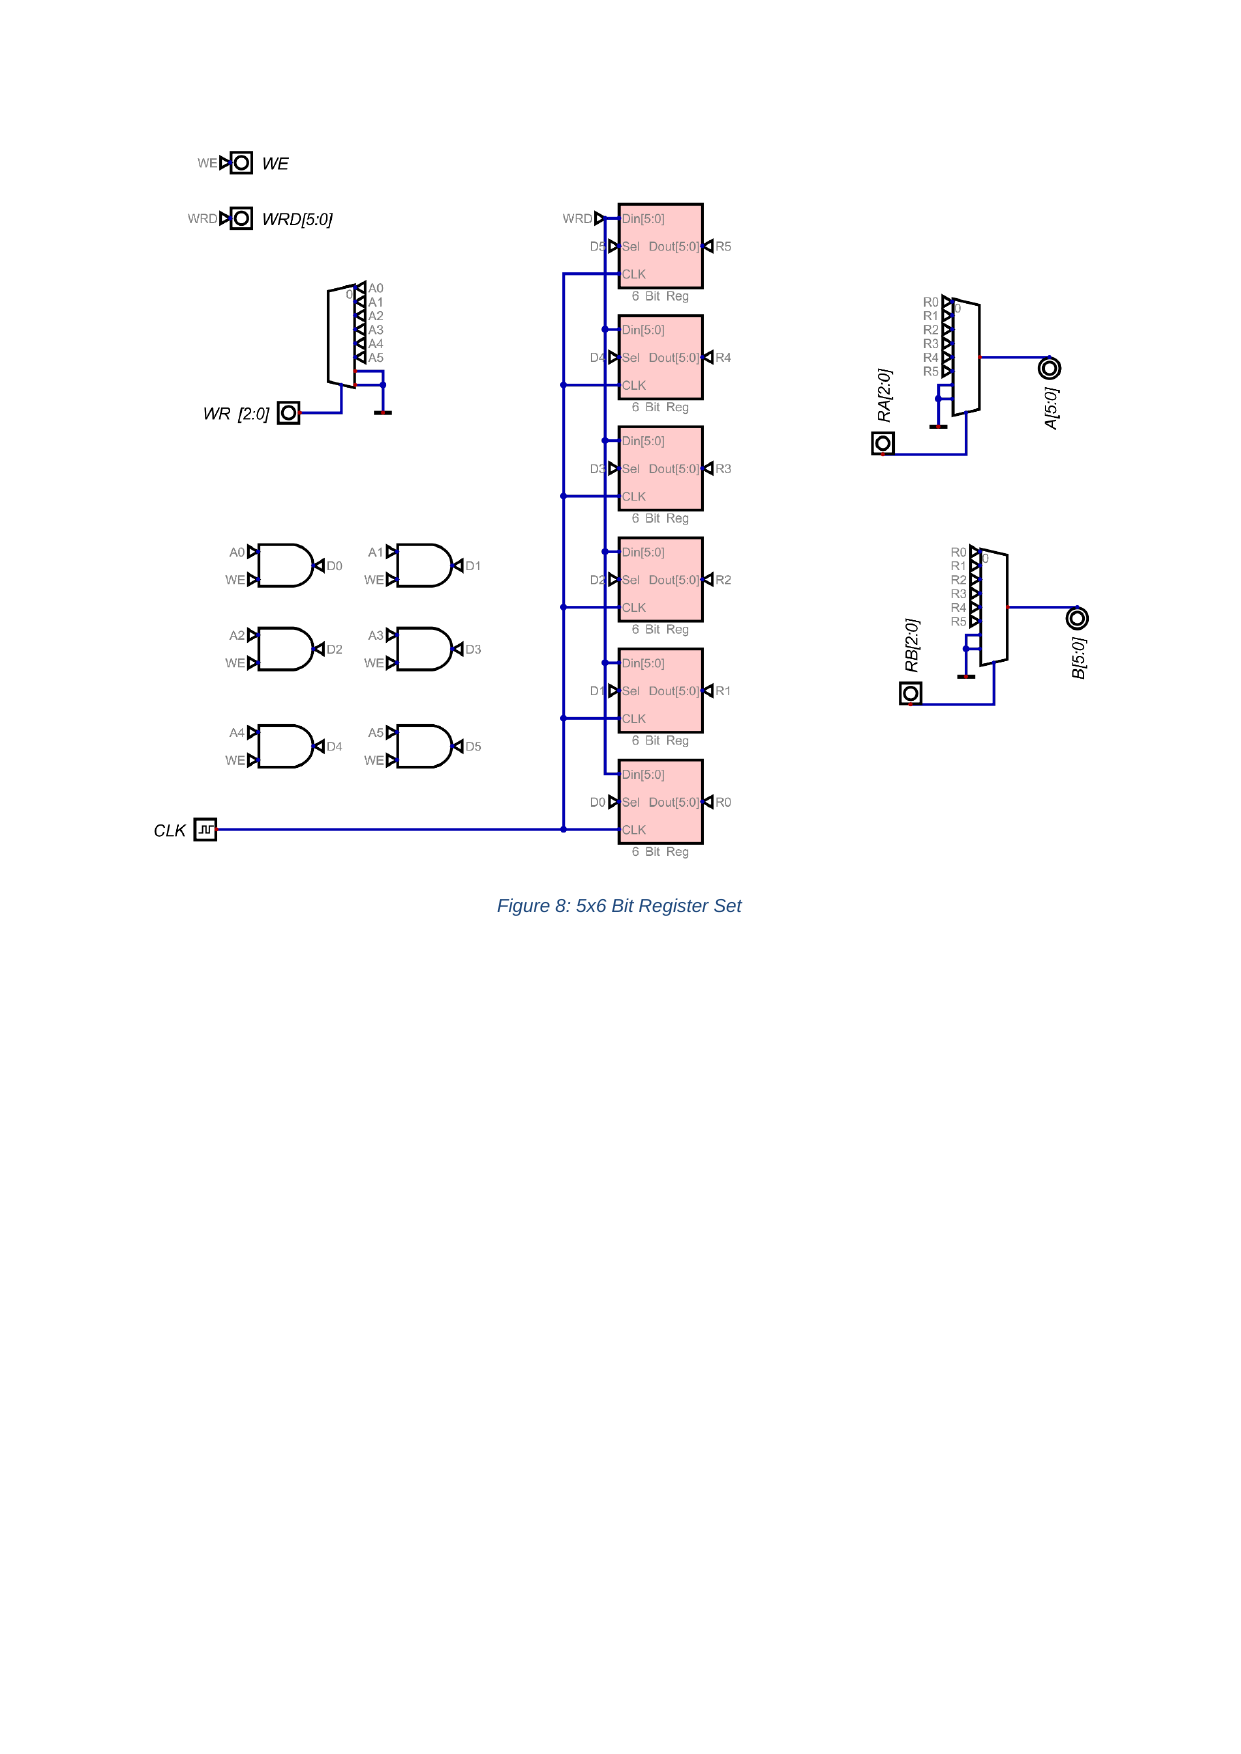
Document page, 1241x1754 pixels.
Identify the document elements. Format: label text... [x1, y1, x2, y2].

picture [150, 150, 1090, 861]
